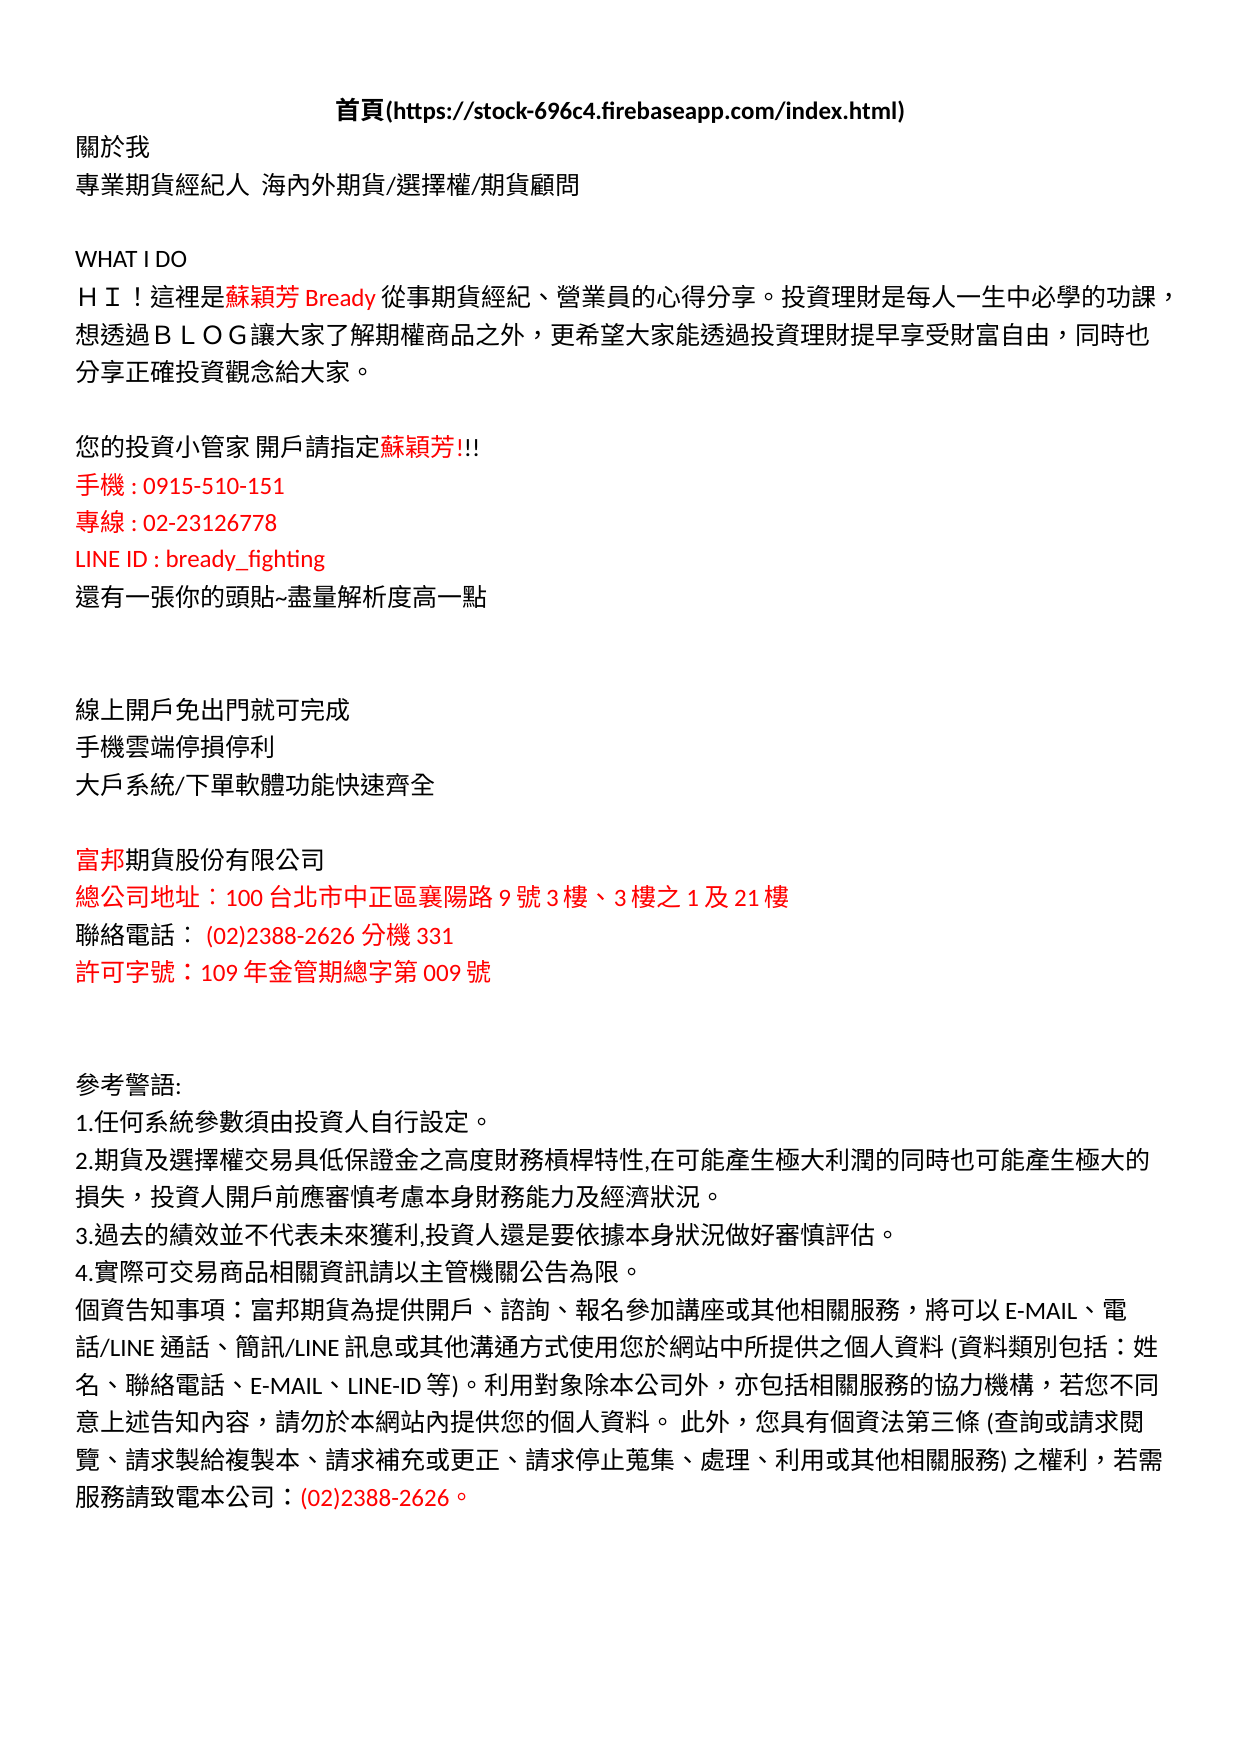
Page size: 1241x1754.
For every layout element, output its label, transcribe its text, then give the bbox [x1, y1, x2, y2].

text 手機雲端停損停利 [75, 727, 1165, 764]
text 大戶系統/下單軟體功能快速齊全 [75, 764, 1165, 802]
text 2.期貨及選擇權交易具低保證金之高度財務槓桿特性,在可能產生極大利潤的同時也可能產生極大的損失，投資人開戶前應審慎考慮本身財務能力及經濟狀況。 [75, 1139, 1165, 1214]
text 聯絡電話︰ (02)2388-2626 分機331 [75, 914, 1165, 952]
text 總公司地址︰100台北市中正區襄陽路9號3樓、3樓之1及21樓 [75, 877, 1165, 914]
text 個資告知事項：富邦期貨為提供開戶、諮詢、報名參加講座或其他相關服務，將可以E-MAIL、電話/LINE通話、簡訊/LINE訊息或其他溝通方式使用您於網站中所提供之個人資料 (資料類別包括：姓名、聯絡電話、E-MAIL、LINE-ID等)。利用對象除本公司外，亦包括相關服務的協力機構，若您不同意上述告知內容，請勿於本網站內提供您的個人資料。 此外，您具有個資法第三條 (查詢或請求閱覽、請求製給複製本、請求補充或更正、請求停止蒐集、處理、利用或其他相關服務) 之權利，若需服務請致電本公司：(02)2388-2626。 [75, 1289, 1165, 1514]
text 富邦期貨股份有限公司 [75, 839, 1165, 877]
text 參考警語: [75, 1064, 1165, 1102]
text 關於我 [75, 127, 1165, 164]
text LINE ID : bready_fighting [75, 539, 1165, 577]
text 3.過去的績效並不代表未來獲利,投資人還是要依據本身狀況做好審慎評估。 [75, 1214, 1165, 1252]
text 許可字號：109年金管期總字第009號 [75, 952, 1165, 989]
text 1.任何系統參數須由投資人自行設定。 [75, 1102, 1165, 1139]
text 專業期貨經紀人 海內外期貨/選擇權/期貨顧問 [75, 164, 1165, 202]
text 首頁(https://stock-696c4.firebaseapp.com/index.html) [75, 89, 1165, 127]
text 專線 : 02-23126778 [75, 502, 1165, 539]
text 手機 : 0915-510-151 [75, 464, 1165, 502]
text WHAT I DO [75, 239, 1165, 277]
text 4.實際可交易商品相關資訊請以主管機關公告為限。 [75, 1252, 1165, 1289]
text 還有一張你的頭貼~盡量解析度高一點 [75, 577, 1165, 614]
text 您的投資小管家 開戶請指定蘇穎芳!!! [75, 427, 1165, 464]
text ＨＩ！這裡是蘇穎芳Bready從事期貨經紀、營業員的心得分享。投資理財是每人一生中必學的功課，想透過ＢＬＯＧ讓大家了解期權商品之外，更希望大家能透過投資理財提早享受財富自由，同時也分享正確投資觀念給大家。 [75, 277, 1165, 389]
text 線上開戶免出門就可完成 [75, 689, 1165, 727]
